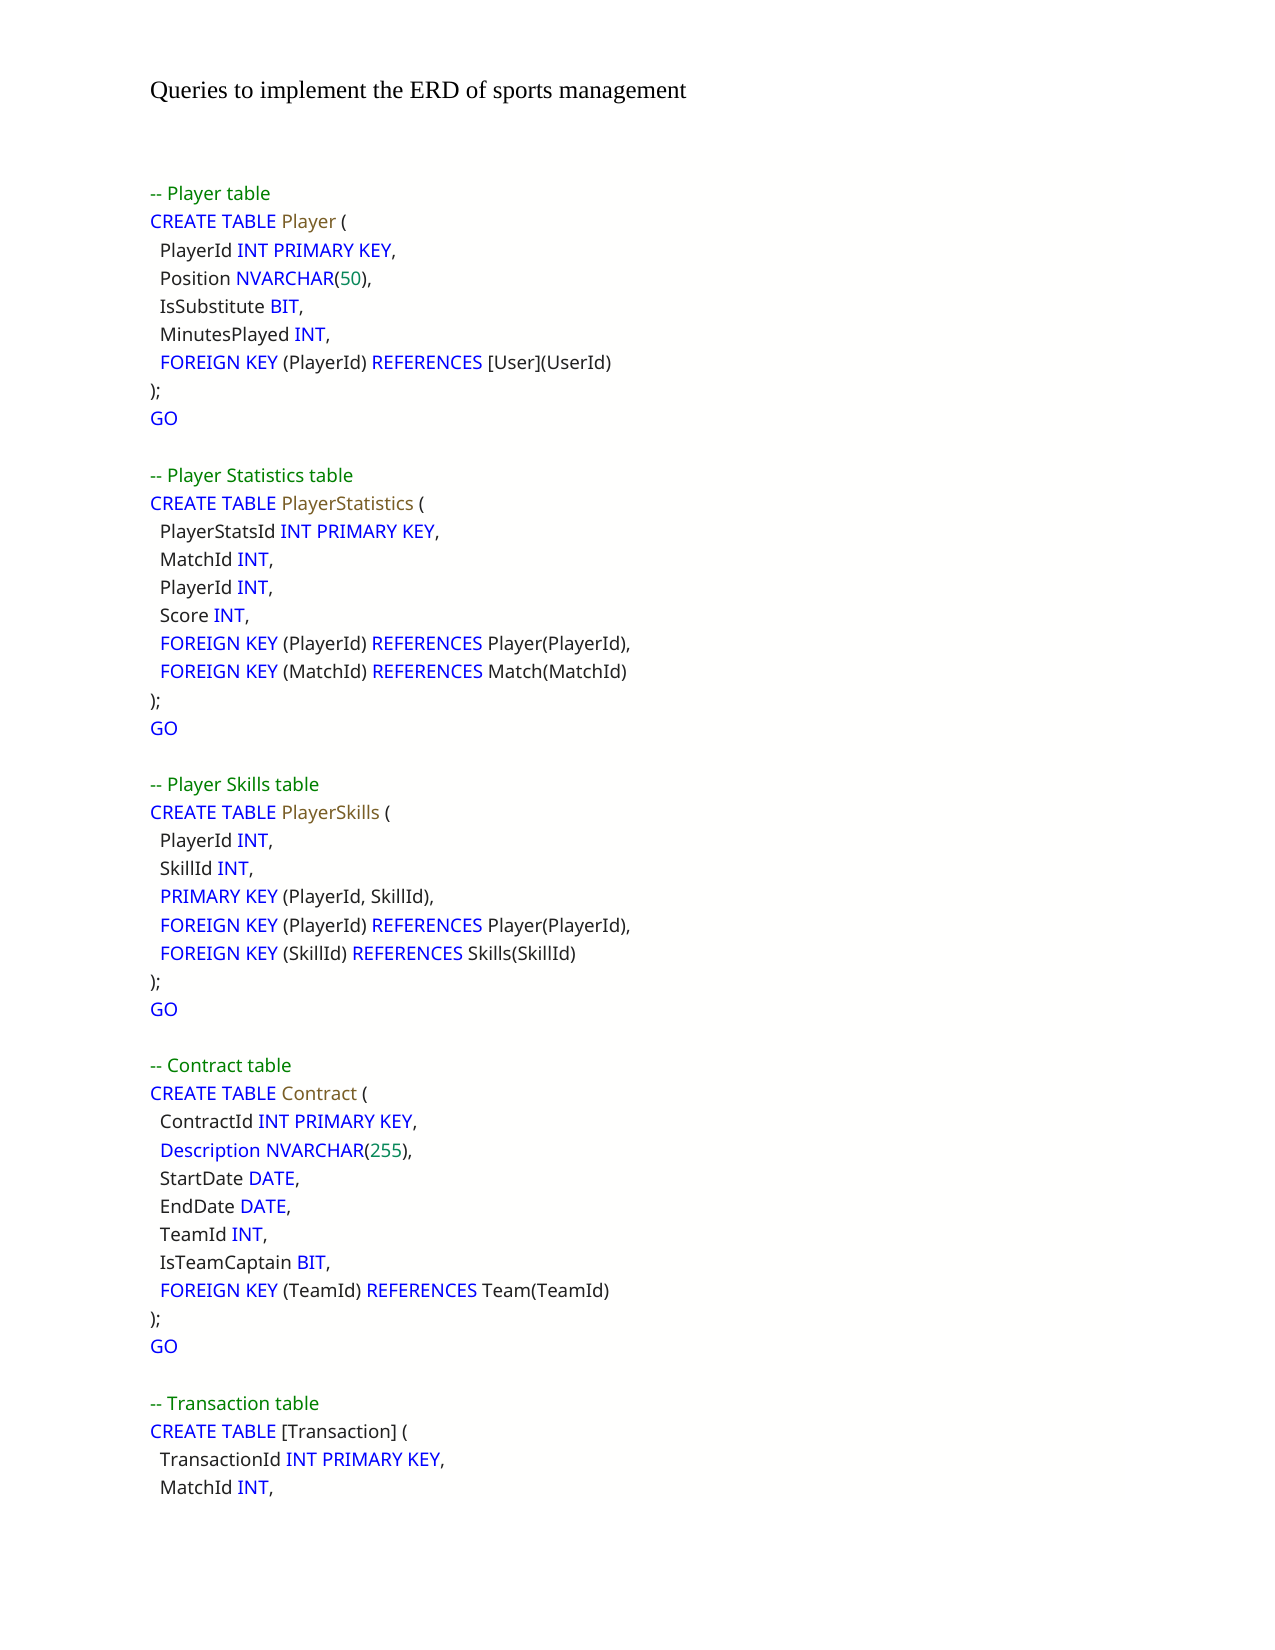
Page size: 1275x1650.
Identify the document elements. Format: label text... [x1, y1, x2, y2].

text -- Player Skills table [150, 769, 1125, 797]
text -- Contract table [150, 1050, 1125, 1078]
text PRIMARY KEY (PlayerId, SkillId), [150, 881, 1125, 909]
text StartDate DATE, [150, 1162, 1125, 1191]
text IsTeamCaptain BIT, [150, 1247, 1125, 1275]
text -- Player table [150, 178, 1125, 206]
text FOREIGN KEY (PlayerId) REFERENCES Player(PlayerId), [150, 628, 1125, 656]
text MatchId INT, [150, 544, 1125, 572]
text MatchId INT, [150, 1472, 1125, 1500]
text ContractId INT PRIMARY KEY, [150, 1106, 1125, 1134]
text PlayerId INT PRIMARY KEY, [150, 234, 1125, 262]
text MinutesPlayed INT, [150, 319, 1125, 347]
text GO [150, 403, 1125, 431]
text GO [150, 712, 1125, 741]
text IsSubstitute BIT, [150, 291, 1125, 319]
text CREATE TABLE Player ( [150, 206, 1125, 234]
text PlayerId INT, [150, 572, 1125, 600]
text FOREIGN KEY (PlayerId) REFERENCES [User](UserId) [150, 347, 1125, 375]
text ); [150, 1303, 1125, 1331]
text CREATE TABLE PlayerSkills ( [150, 797, 1125, 825]
text CREATE TABLE Contract ( [150, 1078, 1125, 1106]
text TransactionId INT PRIMARY KEY, [150, 1444, 1125, 1472]
text PlayerId INT, [150, 825, 1125, 853]
text GO [150, 994, 1125, 1022]
text ); [150, 684, 1125, 712]
text EndDate DATE, [150, 1191, 1125, 1219]
text FOREIGN KEY (MatchId) REFERENCES Match(MatchId) [150, 656, 1125, 684]
text -- Player Statistics table [150, 459, 1125, 487]
text CREATE TABLE PlayerStatistics ( [150, 487, 1125, 516]
text PlayerStatsId INT PRIMARY KEY, [150, 516, 1125, 544]
text TeamId INT, [150, 1219, 1125, 1247]
text Position NVARCHAR(50), [150, 262, 1125, 291]
text Description NVARCHAR(255), [150, 1134, 1125, 1162]
text ); [150, 375, 1125, 403]
text CREATE TABLE [Transaction] ( [150, 1416, 1125, 1444]
text FOREIGN KEY (TeamId) REFERENCES Team(TeamId) [150, 1275, 1125, 1303]
text FOREIGN KEY (SkillId) REFERENCES Skills(SkillId) [150, 937, 1125, 966]
text GO [150, 1331, 1125, 1359]
text -- Transaction table [150, 1387, 1125, 1416]
text Score INT, [150, 600, 1125, 628]
text ); [150, 966, 1125, 994]
text SkillId INT, [150, 853, 1125, 881]
text FOREIGN KEY (PlayerId) REFERENCES Player(PlayerId), [150, 909, 1125, 937]
